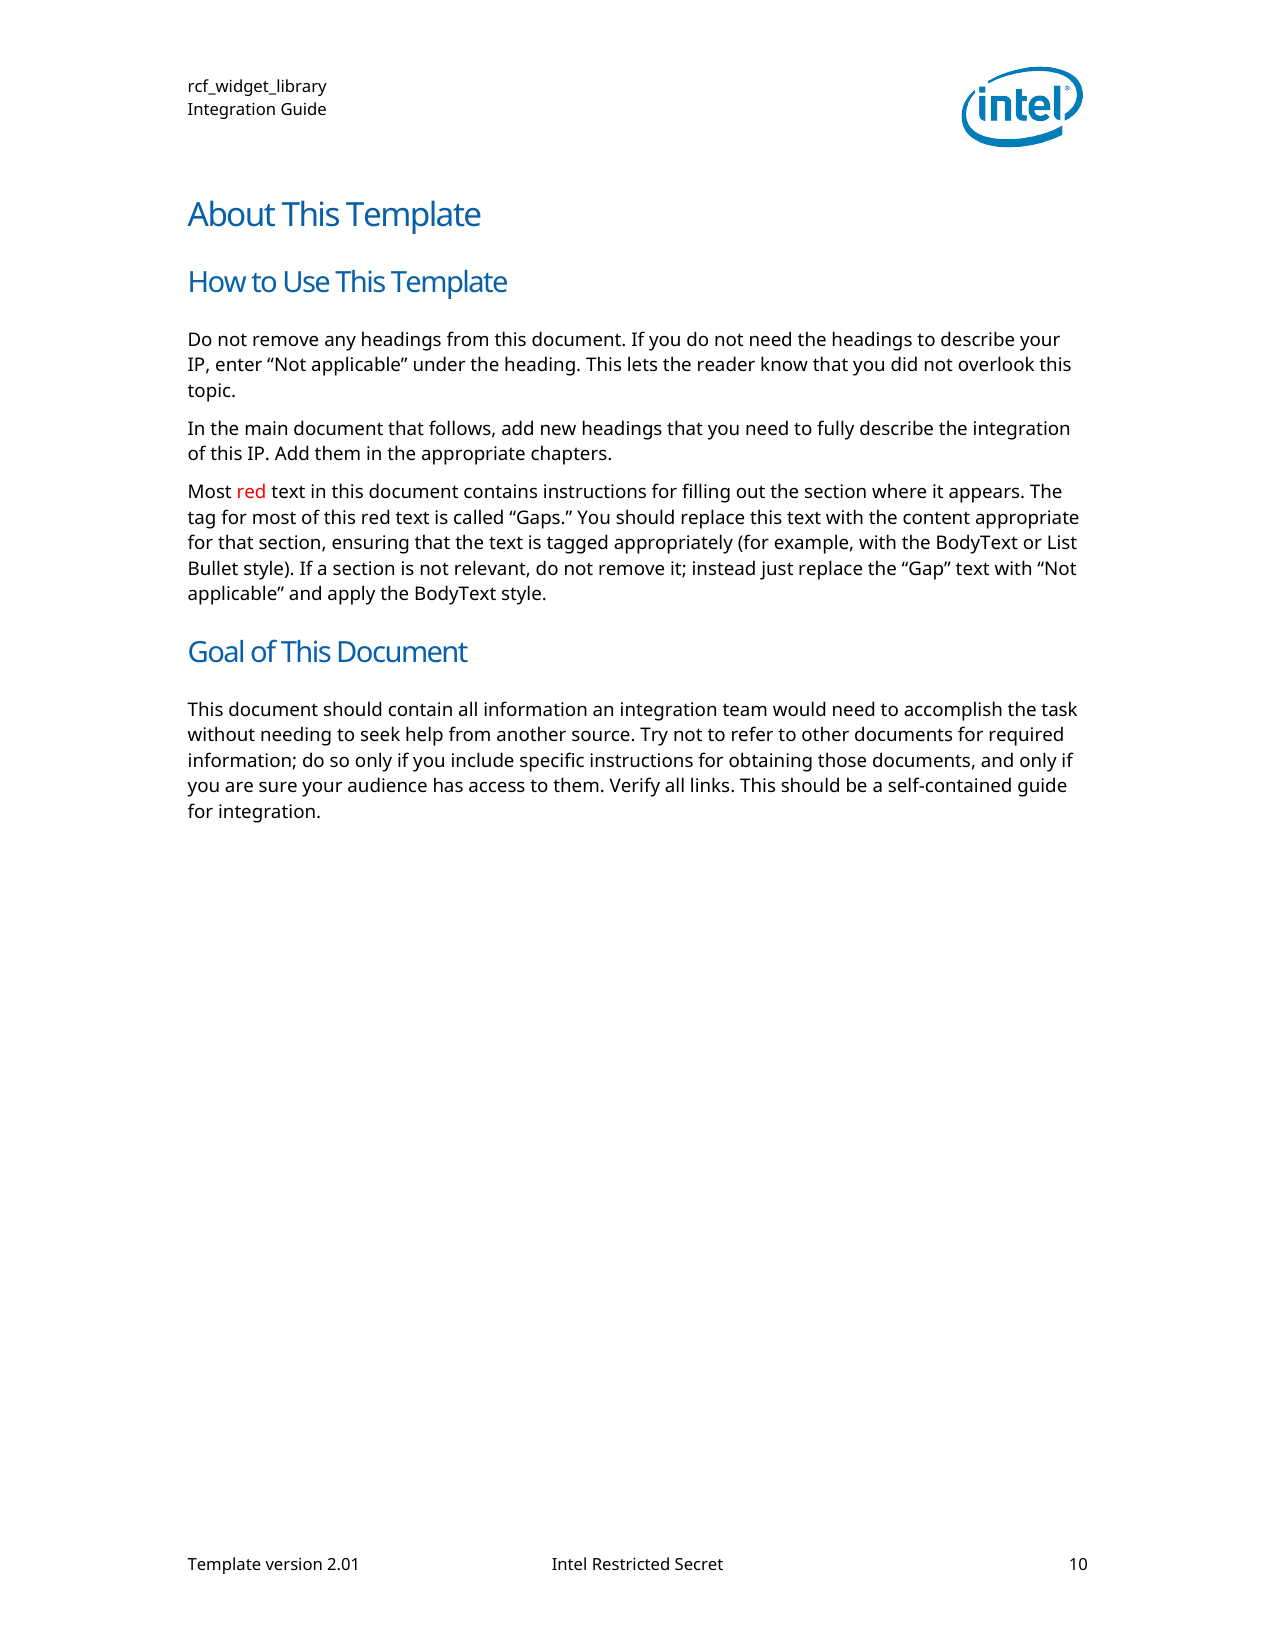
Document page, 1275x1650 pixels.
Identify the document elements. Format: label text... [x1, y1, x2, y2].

picture [956, 56, 1088, 154]
subtitle Goal of This Document [187, 631, 1087, 671]
text In the main document that follows, add new headings that you need to fully describe the integration of this IP. Add them in the appropriate chapters. [187, 415, 1087, 466]
subtitle About This Template [187, 191, 1087, 236]
text Do not remove any headings from this document. If you do not need the headings to describe your IP, enter “Not applicable” under the heading. This lets the reader know that you did not overlook this topic. [187, 326, 1087, 402]
text This document should contain all information an integration team would need to accomplish the task without needing to seek help from another source. Try not to refer to other documents for required information; do so only if you include specific instructions for obtaining those documents, and only if you are sure your audience has access to them. Verify all links. This should be a self-contained guide for integration. [187, 696, 1087, 823]
subtitle How to Use This Template [187, 261, 1087, 301]
text Most red text in this document contains instructions for filling out the section where it appears. The tag for most of this red text is called “Gaps.” You should replace this text with the content appropriate for that section, ensuring that the text is tagged appropriately (for example, with the BodyText or List Bullet style). If a section is not relevant, do not remove it; instead just replace the “Gap” text with “Not applicable” and apply the BodyText style. [187, 478, 1087, 606]
